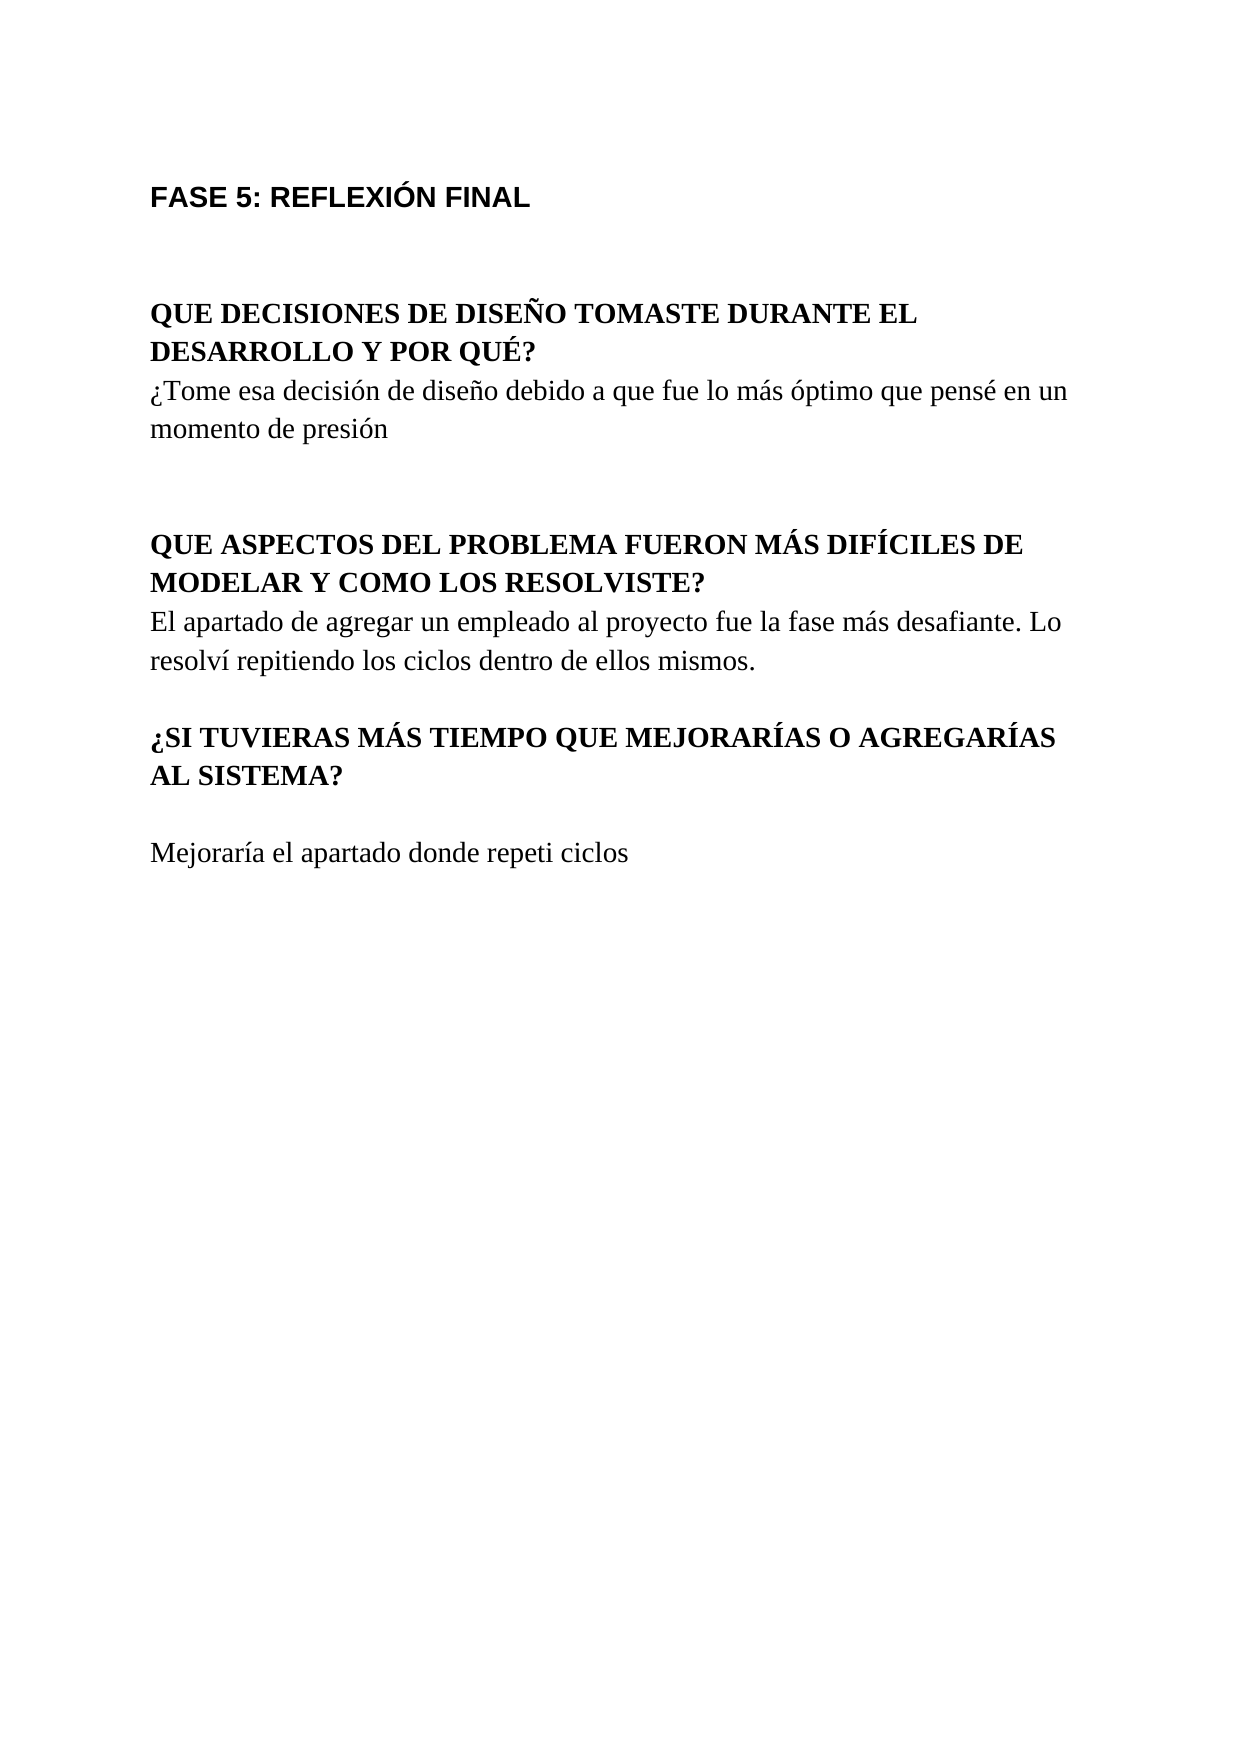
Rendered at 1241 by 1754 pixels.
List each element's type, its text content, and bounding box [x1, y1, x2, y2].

text FASE 5: REFLEXIÓN FINAL QUE DECISIONES DE DISEÑO TOMASTE DURANTE EL DESARROLLO Y POR QUÉ? ¿Tome esa decisión de diseño debido a que fue lo más óptimo que pensé en un momento de presión QUE ASPECTOS DEL PROBLEMA FUERON MÁS DIFÍCILES DE MODELAR Y COMO LOS RESOLVISTE? El apartado de agregar un empleado al proyecto fue la fase más desafiante. Lo resolví repitiendo los ciclos dentro de ellos mismos. ¿SI TUVIERAS MÁS TIEMPO QUE MEJORARÍAS O AGREGARÍAS AL SISTEMA? Mejoraría el apartado donde repeti ciclos [150, 180, 1090, 869]
